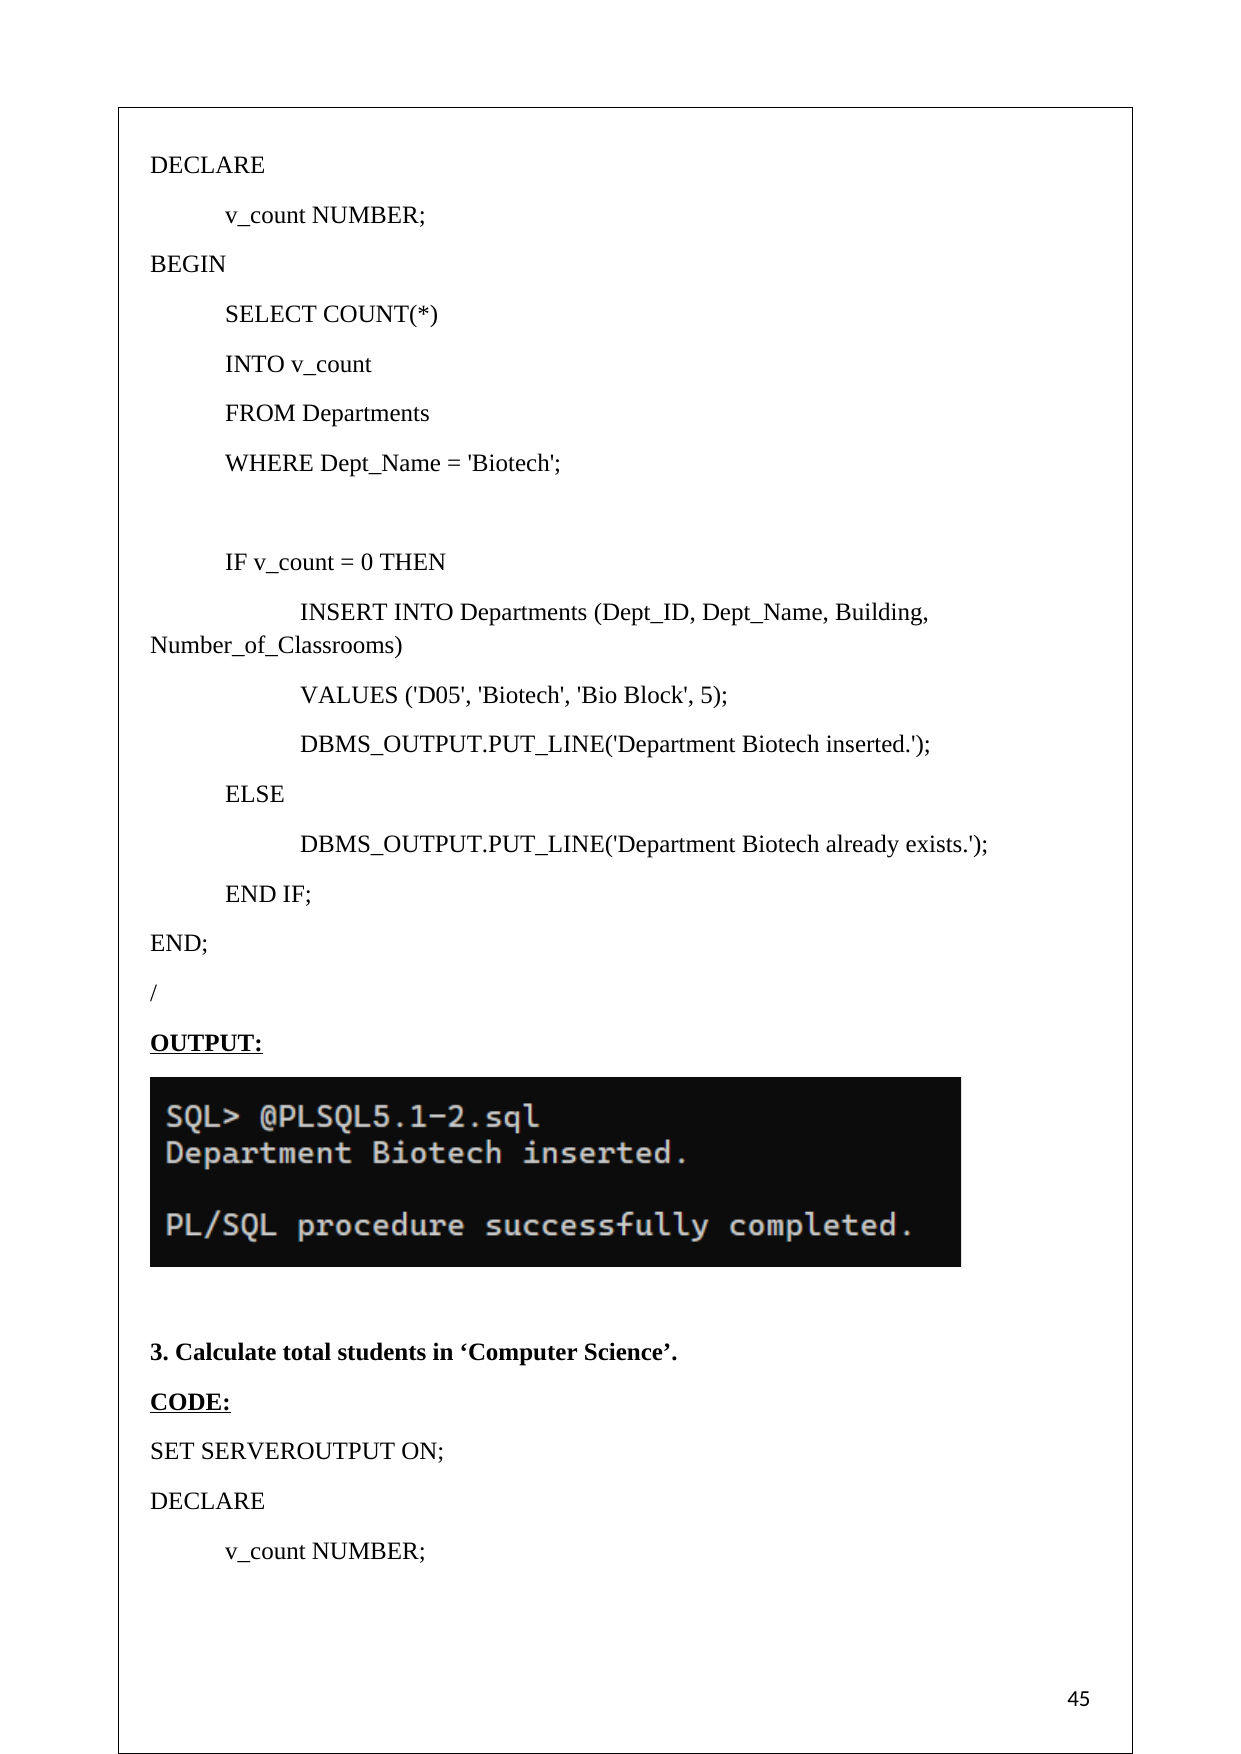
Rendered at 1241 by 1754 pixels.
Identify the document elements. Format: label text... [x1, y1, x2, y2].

text INSERT INTO Departments (Dept_ID, Dept_Name, Building, Number_of_Classrooms) [150, 597, 1090, 659]
text v_count NUMBER; [150, 200, 1090, 228]
text SET SERVEROUTPUT ON; [150, 1436, 1090, 1465]
text DECLARE [150, 1486, 1090, 1515]
text v_count NUMBER; [150, 1536, 1090, 1564]
text VALUES ('D05', 'Biotech', 'Bio Block', 5); [150, 680, 1090, 709]
text ELSE [150, 779, 1090, 808]
text 3. Calculate total students in ‘Computer Science’. [150, 1337, 1090, 1366]
text END; [150, 928, 1090, 957]
text SELECT COUNT(*) [150, 299, 1090, 328]
text / [150, 978, 1090, 1007]
text BEGIN [150, 249, 1090, 278]
text DBMS_OUTPUT.PUT_LINE('Department Biotech inserted.'); [150, 729, 1090, 758]
text WHERE Dept_Name = 'Biotech'; [150, 448, 1090, 477]
text OUTPUT: [150, 1028, 1090, 1056]
text CODE: [150, 1387, 1090, 1415]
text DECLARE [150, 150, 1090, 179]
text FROM Departments [150, 398, 1090, 427]
text END IF; [150, 879, 1090, 907]
picture [150, 1077, 962, 1267]
text DBMS_OUTPUT.PUT_LINE('Department Biotech already exists.'); [150, 829, 1090, 858]
text INTO v_count [150, 349, 1090, 377]
text IF v_count = 0 THEN [150, 547, 1090, 576]
